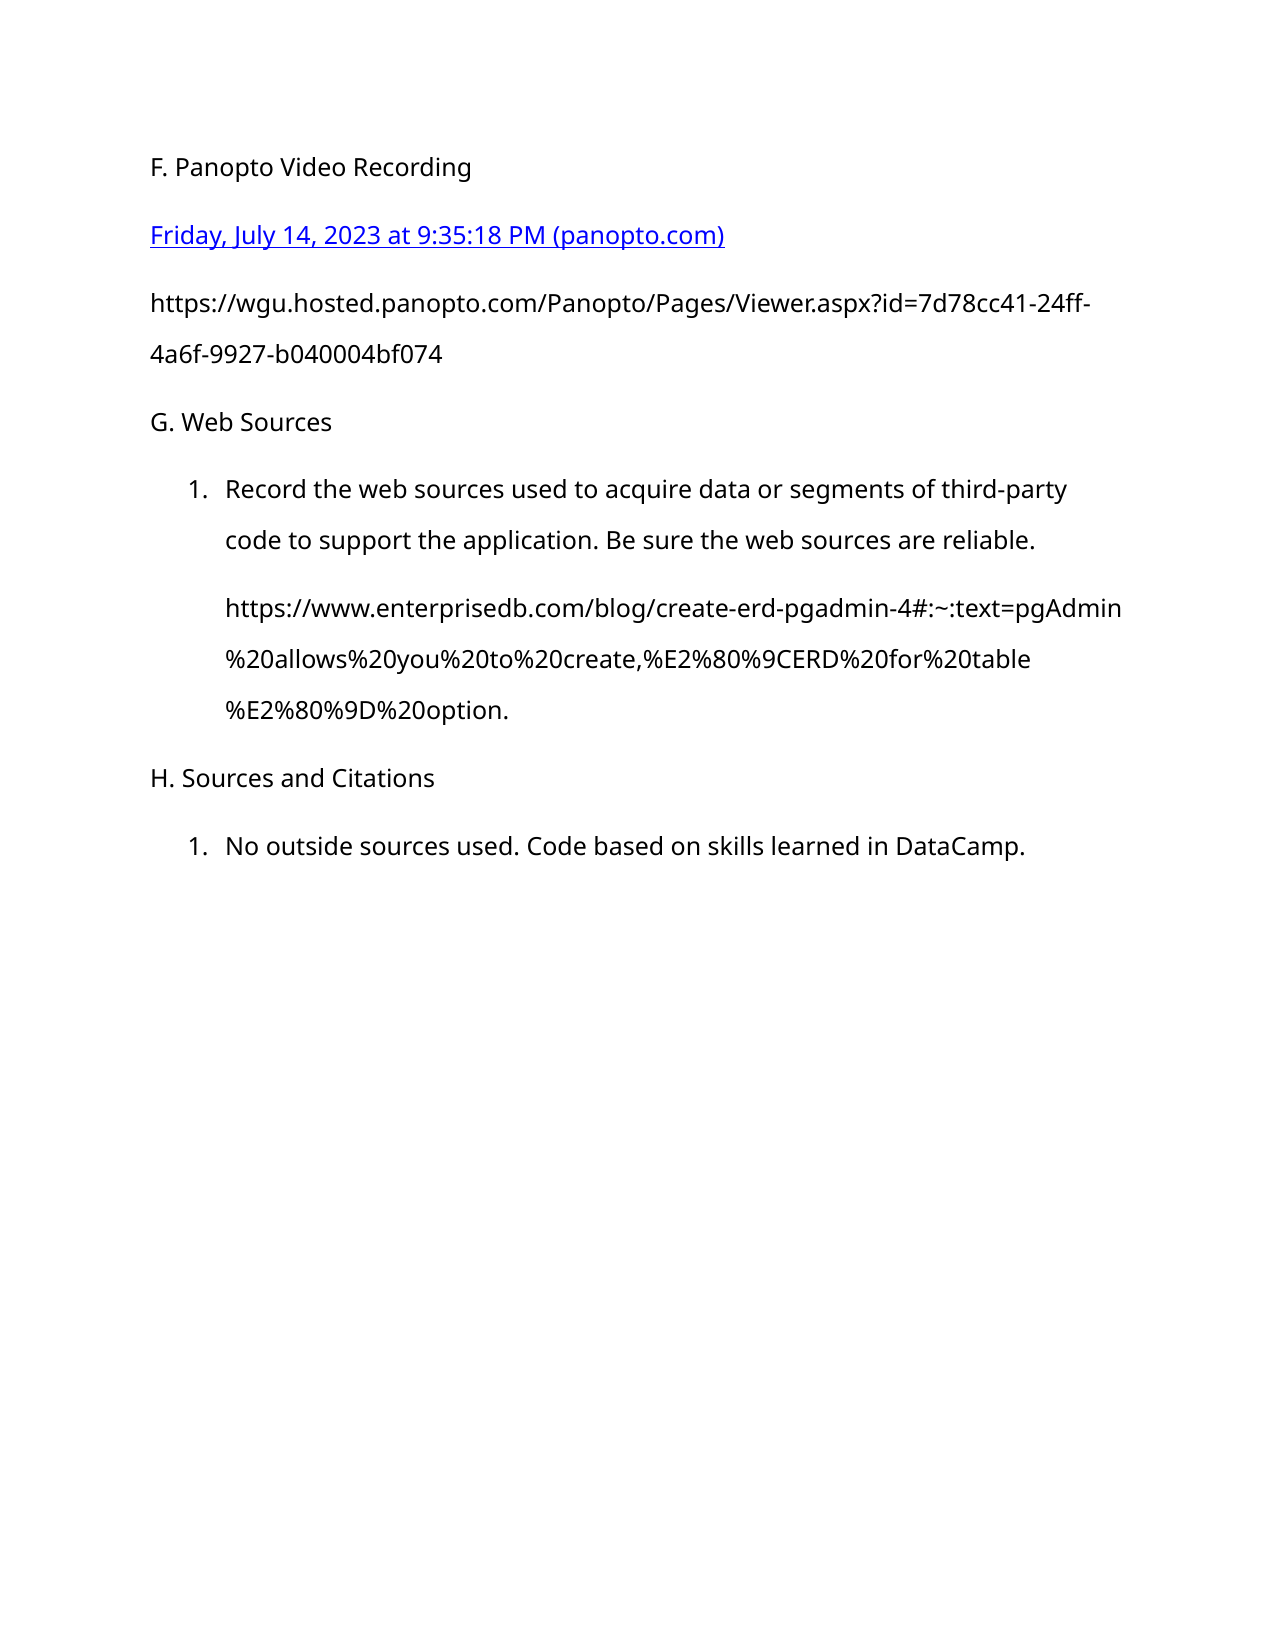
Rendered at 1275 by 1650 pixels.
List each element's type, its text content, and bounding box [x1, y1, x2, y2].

text H. Sources and Citations [150, 760, 1125, 794]
list No outside sources used. Code based on skills learned in DataCamp. [187, 828, 1125, 862]
text G. Web Sources [150, 404, 1125, 438]
text https://www.enterprisedb.com/blog/create-erd-pgadmin-4#:~:text=pgAdmin%20allows%20you%20to%20create,%E2%80%9CERD%20for%20table%E2%80%9D%20option. [225, 591, 1125, 727]
text https://wgu.hosted.panopto.com/Panopto/Pages/Viewer.aspx?id=7d78cc41-24ff-4a6f-9927-b040004bf074 [150, 285, 1125, 371]
text F. Panopto Video Recording [150, 150, 1125, 184]
text Friday, July 14, 2023 at 9:35:18 PM (panopto.com) [150, 218, 1125, 252]
list Record the web sources used to acquire data or segments of third-party code to support the application. Be sure the web sources are reliable. [187, 472, 1125, 557]
